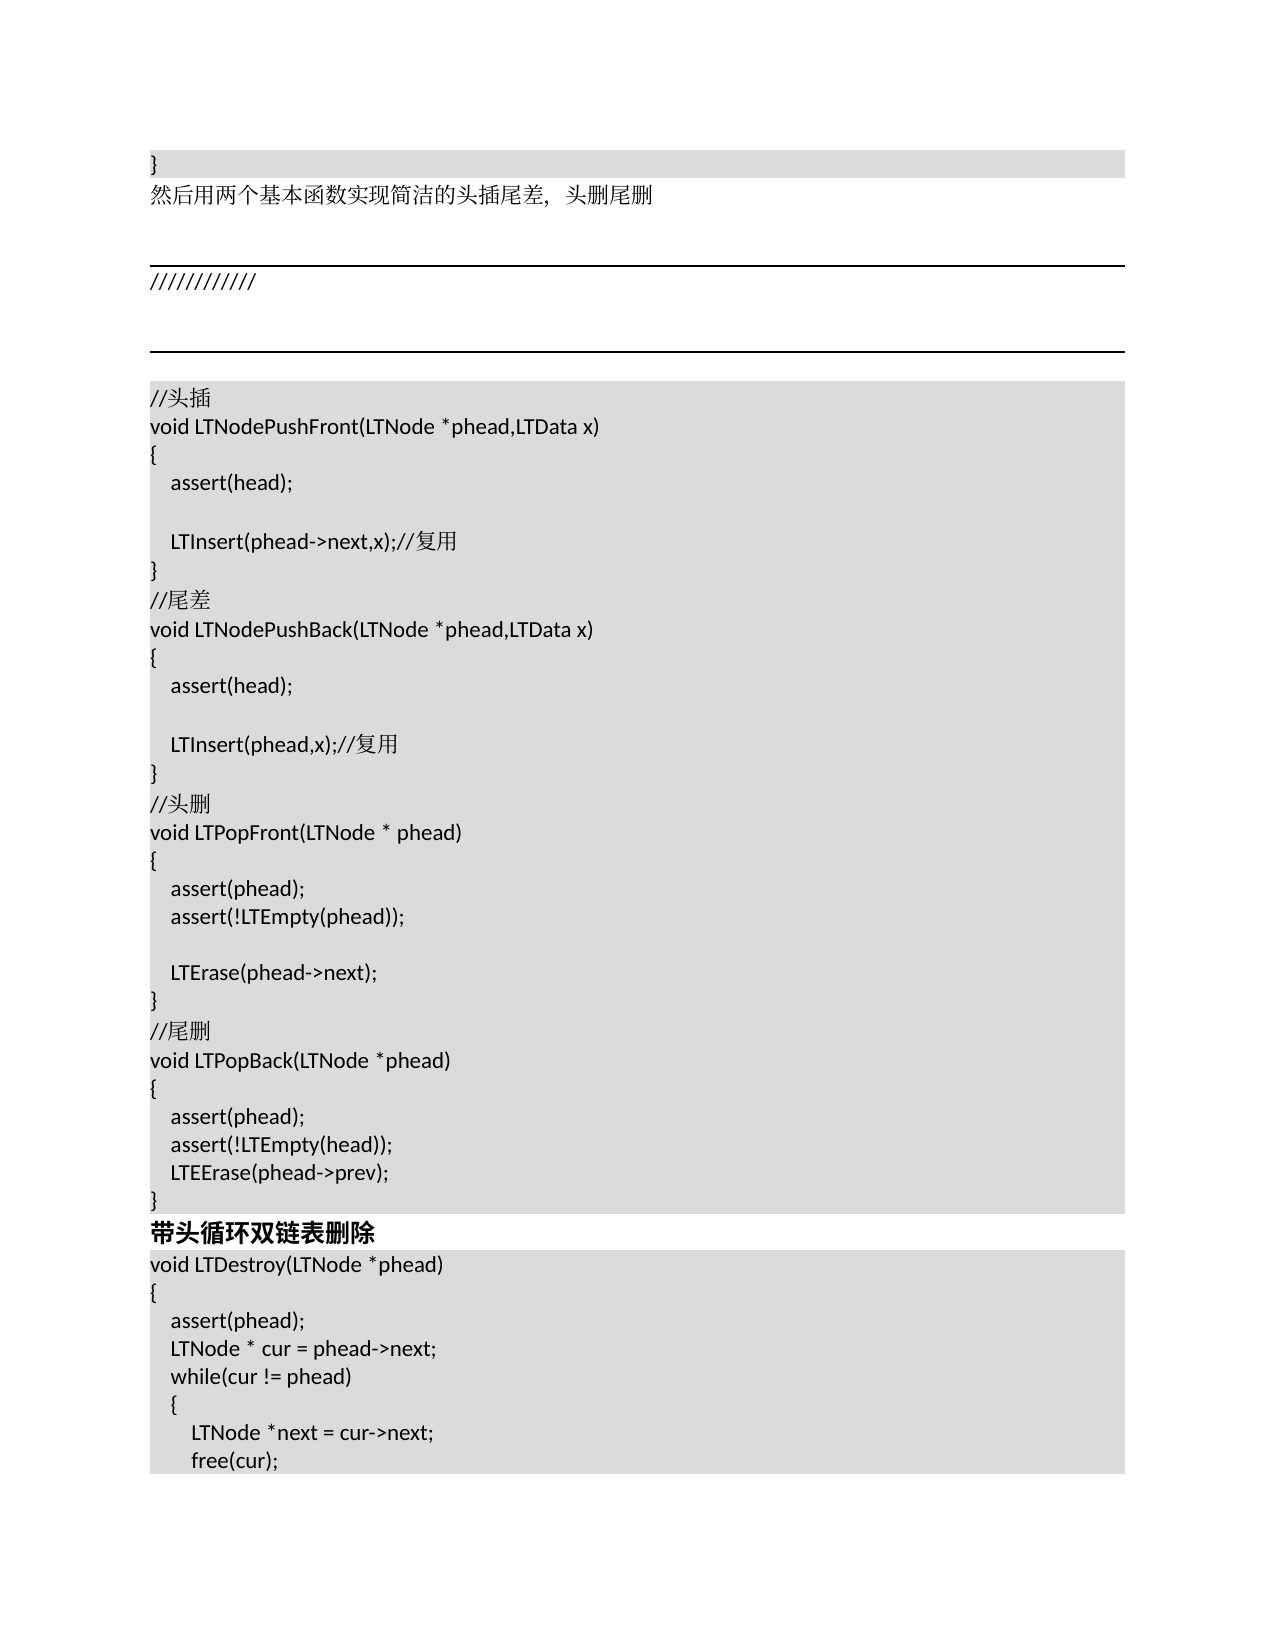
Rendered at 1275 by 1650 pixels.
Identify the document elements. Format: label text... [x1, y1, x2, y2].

text } [150, 759, 1125, 787]
text } [150, 556, 1125, 584]
text void LTPopBack(LTNode *phead) [150, 1046, 1125, 1074]
text { [150, 440, 1125, 468]
text { [150, 643, 1125, 671]
text //头删 [150, 787, 1125, 818]
text LTInsert(phead->next,x);//复用 [150, 524, 1125, 556]
text LTNode * cur = phead->next; [150, 1334, 1125, 1362]
text //头插 [150, 381, 1125, 412]
text assert(phead); [150, 1102, 1125, 1130]
text assert(phead); [150, 1306, 1125, 1334]
text //尾差 [150, 584, 1125, 615]
text assert(!LTEmpty(head)); [150, 1130, 1125, 1158]
text //////////// [150, 267, 1125, 295]
text { [150, 1074, 1125, 1102]
text } [150, 1186, 1125, 1214]
text 然后用两个基本函数实现简洁的头插尾差，头删尾删 [150, 178, 1125, 209]
text void LTNodePushBack(LTNode *phead,LTData x) [150, 615, 1125, 643]
text { [150, 1390, 1125, 1418]
text assert(head); [150, 468, 1125, 496]
text LTEErase(phead->prev); [150, 1158, 1125, 1186]
text assert(!LTEmpty(phead)); [150, 902, 1125, 930]
text free(cur); [150, 1446, 1125, 1474]
text { [150, 1278, 1125, 1306]
text assert(phead); [150, 874, 1125, 902]
text LTInsert(phead,x);//复用 [150, 727, 1125, 759]
text assert(head); [150, 671, 1125, 699]
text { [150, 846, 1125, 874]
text void LTPopFront(LTNode * phead) [150, 818, 1125, 846]
text //尾删 [150, 1014, 1125, 1046]
text void LTDestroy(LTNode *phead) [150, 1250, 1125, 1278]
text LTErase(phead->next); [150, 958, 1125, 986]
text void LTNodePushFront(LTNode *phead,LTData x) [150, 412, 1125, 440]
text } [150, 150, 1125, 178]
text LTNode *next = cur->next; [150, 1418, 1125, 1446]
text while(cur != phead) [150, 1362, 1125, 1390]
text } [150, 986, 1125, 1014]
